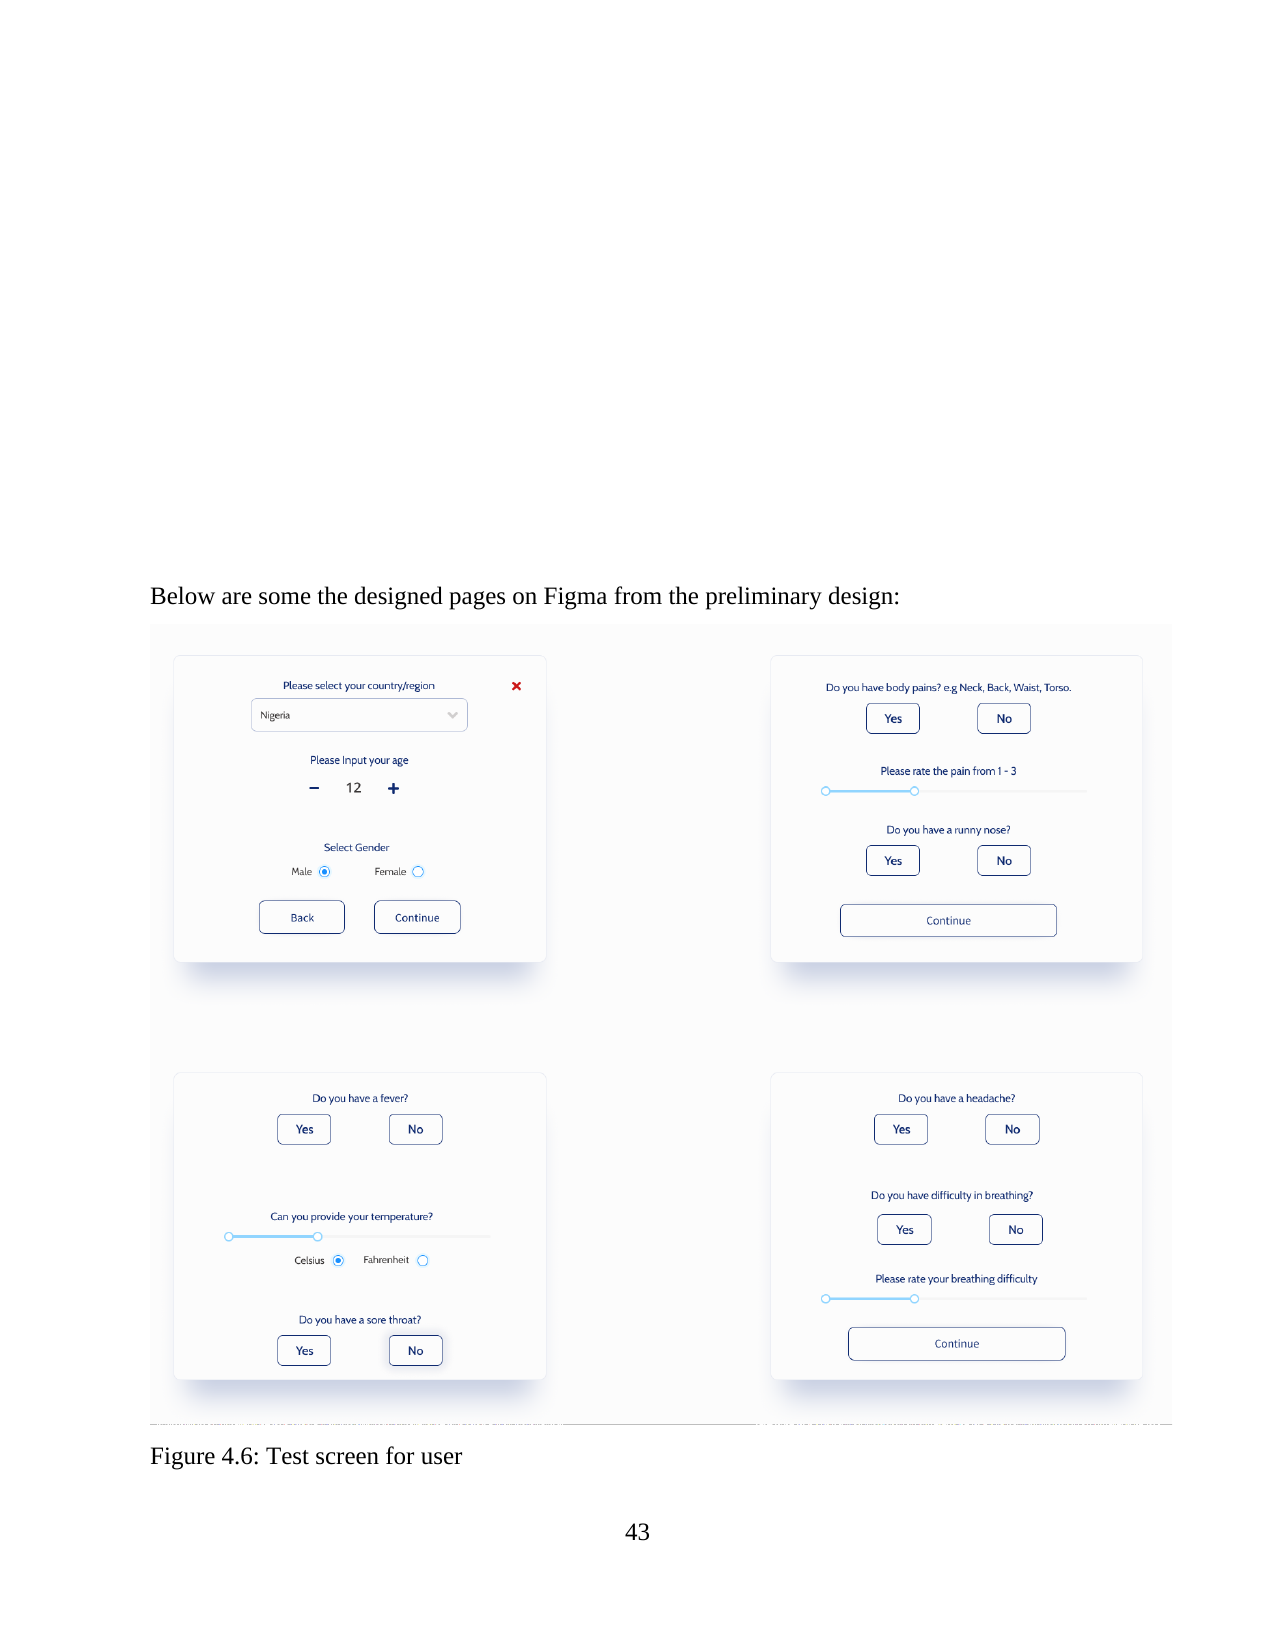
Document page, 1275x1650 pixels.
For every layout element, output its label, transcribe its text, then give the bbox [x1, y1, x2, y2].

text Figure 4.6: Test screen for user [150, 1441, 1125, 1470]
text Below are some the designed pages on Figma from the preliminary design: [150, 581, 1125, 610]
picture [150, 624, 1173, 1427]
